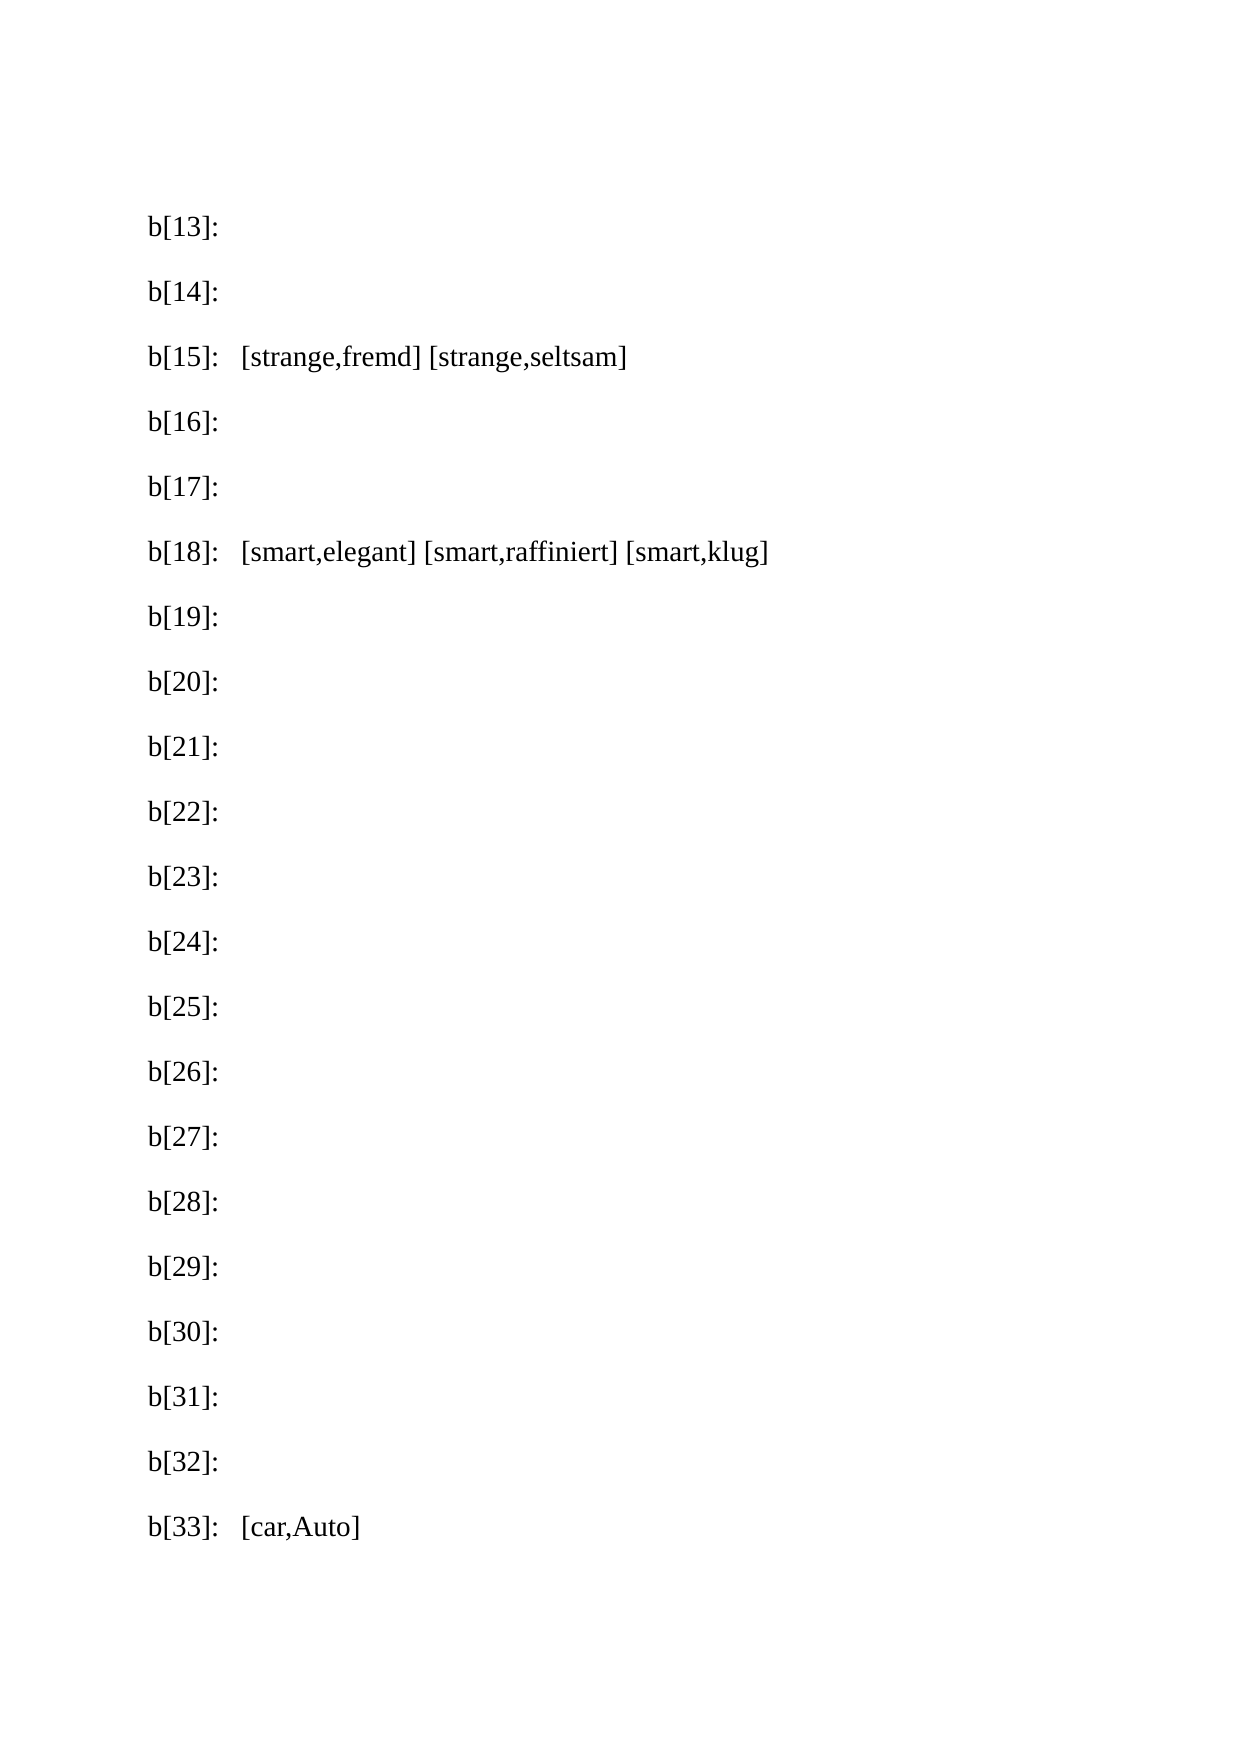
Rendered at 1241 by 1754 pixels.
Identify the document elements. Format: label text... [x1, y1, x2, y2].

text b[14]: [148, 258, 1092, 323]
text b[18]: [smart,elegant] [smart,raffiniert] [smart,klug] [148, 518, 1092, 583]
text b[33]: [car,Auto] [148, 1493, 1092, 1558]
text b[28]: [148, 1168, 1092, 1233]
text b[23]: [148, 843, 1092, 908]
text b[27]: [148, 1103, 1092, 1168]
text b[20]: [148, 648, 1092, 713]
text b[16]: [148, 388, 1092, 453]
text b[30]: [148, 1298, 1092, 1363]
text b[26]: [148, 1038, 1092, 1103]
text b[19]: [148, 583, 1092, 648]
text b[21]: [148, 713, 1092, 778]
text b[13]: [148, 193, 1092, 258]
text b[31]: [148, 1363, 1092, 1428]
text b[24]: [148, 908, 1092, 973]
text b[25]: [148, 973, 1092, 1038]
text b[22]: [148, 778, 1092, 843]
text b[32]: [148, 1428, 1092, 1493]
text b[15]: [strange,fremd] [strange,seltsam] [148, 323, 1092, 388]
text b[17]: [148, 453, 1092, 518]
text b[29]: [148, 1233, 1092, 1298]
